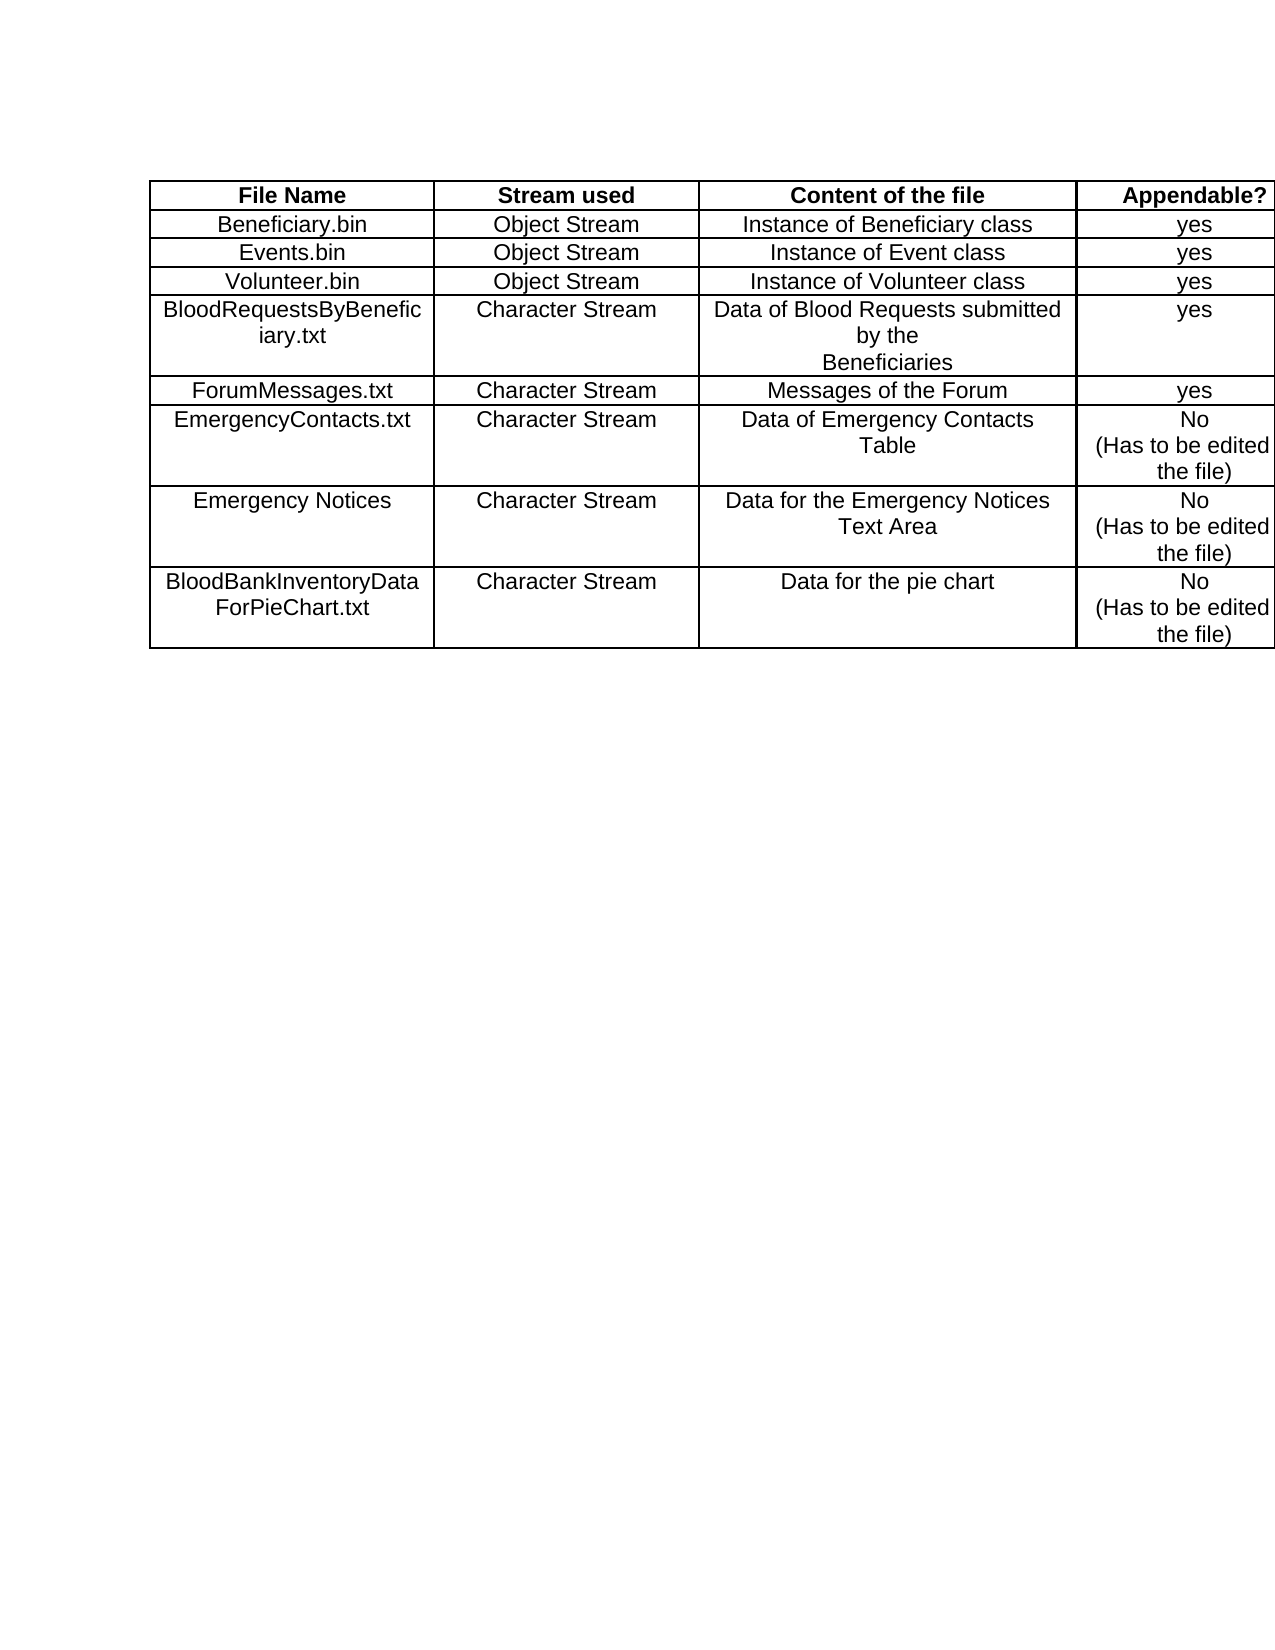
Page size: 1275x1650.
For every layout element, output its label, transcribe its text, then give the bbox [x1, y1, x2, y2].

table_cell yes [1078, 268, 1274, 294]
table_header Appendable? [1078, 182, 1274, 209]
table_header Stream used [435, 182, 698, 209]
table_cell Object Stream [435, 239, 698, 266]
table_cell ForumMessages.txt [151, 377, 433, 403]
table_cell Data of Blood Requests submitted by the Beneficiaries [700, 296, 1075, 375]
table_cell EmergencyContacts.txt [151, 406, 433, 485]
table_header File Name [151, 182, 433, 209]
table_cell No (Has to be edited in the file) [1078, 487, 1274, 566]
table_cell Data for the Emergency Notices Text Area [700, 487, 1075, 566]
table_header Content of the file [700, 182, 1075, 209]
table_cell Data of Emergency Contacts Table [700, 406, 1075, 485]
table_cell Object Stream [435, 211, 698, 237]
table_cell yes [1078, 239, 1274, 266]
table_cell Messages of the Forum [700, 377, 1075, 403]
table_cell Volunteer.bin [151, 268, 433, 294]
table_cell Object Stream [435, 268, 698, 294]
table_cell Character Stream [435, 568, 698, 647]
table_cell yes [1078, 296, 1274, 375]
table_cell Character Stream [435, 377, 698, 403]
table_cell yes [1078, 211, 1274, 237]
table_cell Emergency Notices [151, 487, 433, 566]
table_cell BloodRequestsByBeneficiary.txt [151, 296, 433, 375]
table_cell No (Has to be edited in the file) [1078, 406, 1274, 485]
table_cell Beneficiary.bin [151, 211, 433, 237]
table_cell Character Stream [435, 296, 698, 375]
table_cell BloodBankInventoryDataForPieChart.txt [151, 568, 433, 647]
table_cell Character Stream [435, 406, 698, 485]
table_cell Character Stream [435, 487, 698, 566]
table_cell Events.bin [151, 239, 433, 266]
table_cell Instance of Volunteer class [700, 268, 1075, 294]
table_cell No (Has to be edited in the file) [1078, 568, 1274, 647]
table_cell Data for the pie chart [700, 568, 1075, 647]
table_cell Instance of Beneficiary class [700, 211, 1075, 237]
table_cell Instance of Event class [700, 239, 1075, 266]
table_cell yes [1078, 377, 1274, 403]
